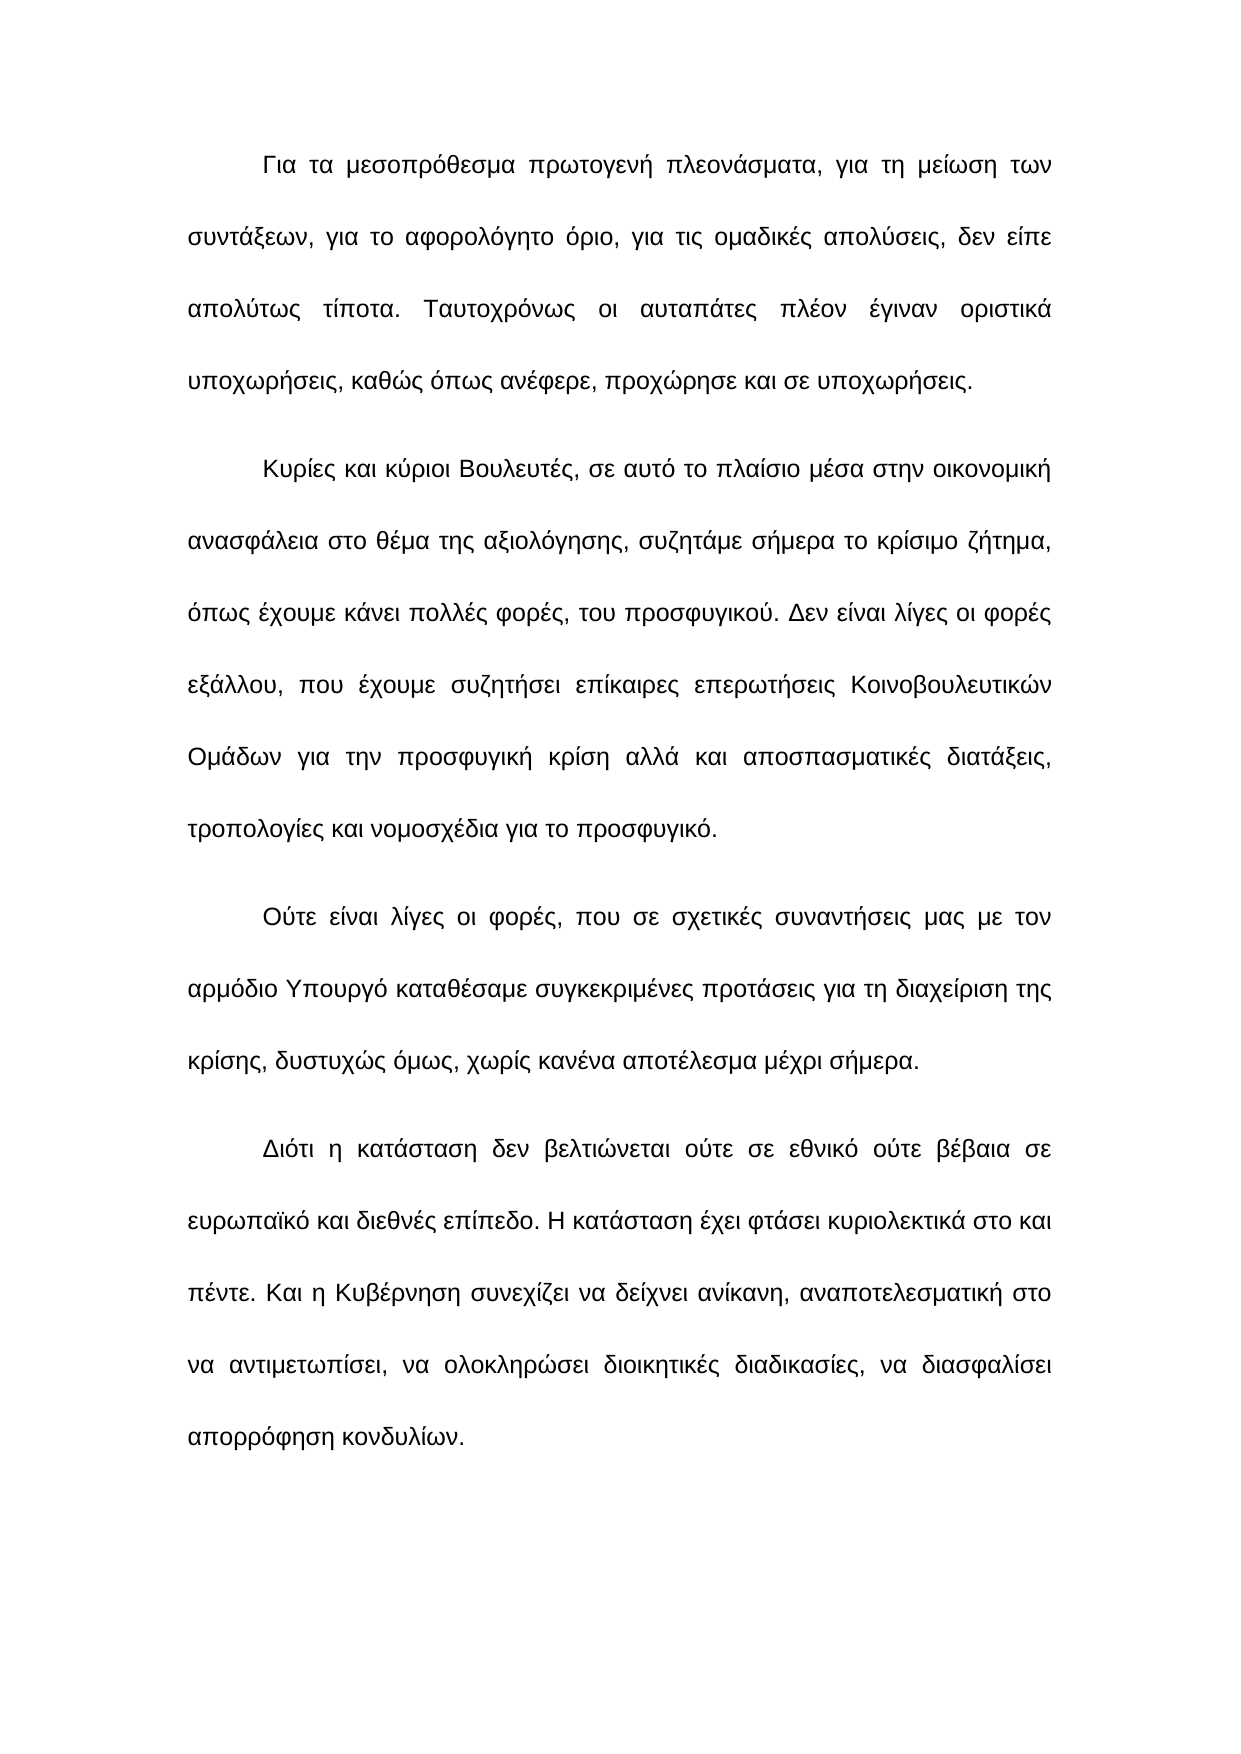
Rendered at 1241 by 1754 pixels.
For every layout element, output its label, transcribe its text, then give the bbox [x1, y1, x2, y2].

text Διότι η κατάσταση δεν βελτιώνεται ούτε σε εθνικό ούτε βέβαια σε ευρωπαϊκό και διεθνές επίπεδο. Η κατάσταση έχει φτάσει κυριολεκτικά στο και πέντε. Και η Κυβέρνηση συνεχίζει να δείχνει ανίκανη, αναποτελεσματική στο να αντιμετωπίσει, να ολοκληρώσει διοικητικές διαδικασίες, να διασφαλίσει απορρόφηση κονδυλίων. [187, 1134, 1053, 1451]
text Κυρίες και κύριοι Βουλευτές, σε αυτό το πλαίσιο μέσα στην οικονομική ανασφάλεια στο θέμα της αξιολόγησης, συζητάμε σήμερα το κρίσιμο ζήτημα, όπως έχουμε κάνει πολλές φορές, του προσφυγικού. Δεν είναι λίγες οι φορές εξάλλου, που έχουμε συζητήσει επίκαιρες επερωτήσεις Κοινοβουλευτικών Ομάδων για την προσφυγική κρίση αλλά και αποσπασματικές διατάξεις, τροπολογίες και νομοσχέδια για το προσφυγικό. [187, 454, 1053, 842]
text Ούτε είναι λίγες οι φορές, που σε σχετικές συναντήσεις μας με τον αρμόδιο Υπουργό καταθέσαμε συγκεκριμένες προτάσεις για τη διαχείριση της κρίσης, δυστυχώς όμως, χωρίς κανένα αποτέλεσμα μέχρι σήμερα. [187, 902, 1053, 1074]
text Για τα μεσοπρόθεσμα πρωτογενή πλεονάσματα, για τη μείωση των συντάξεων, για το αφορολόγητο όριο, για τις ομαδικές απολύσεις, δεν είπε απολύτως τίποτα. Ταυτοχρόνως οι αυταπάτες πλέον έγιναν οριστικά υποχωρήσεις, καθώς όπως ανέφερε, προχώρησε και σε υποχωρήσεις. [187, 150, 1053, 394]
